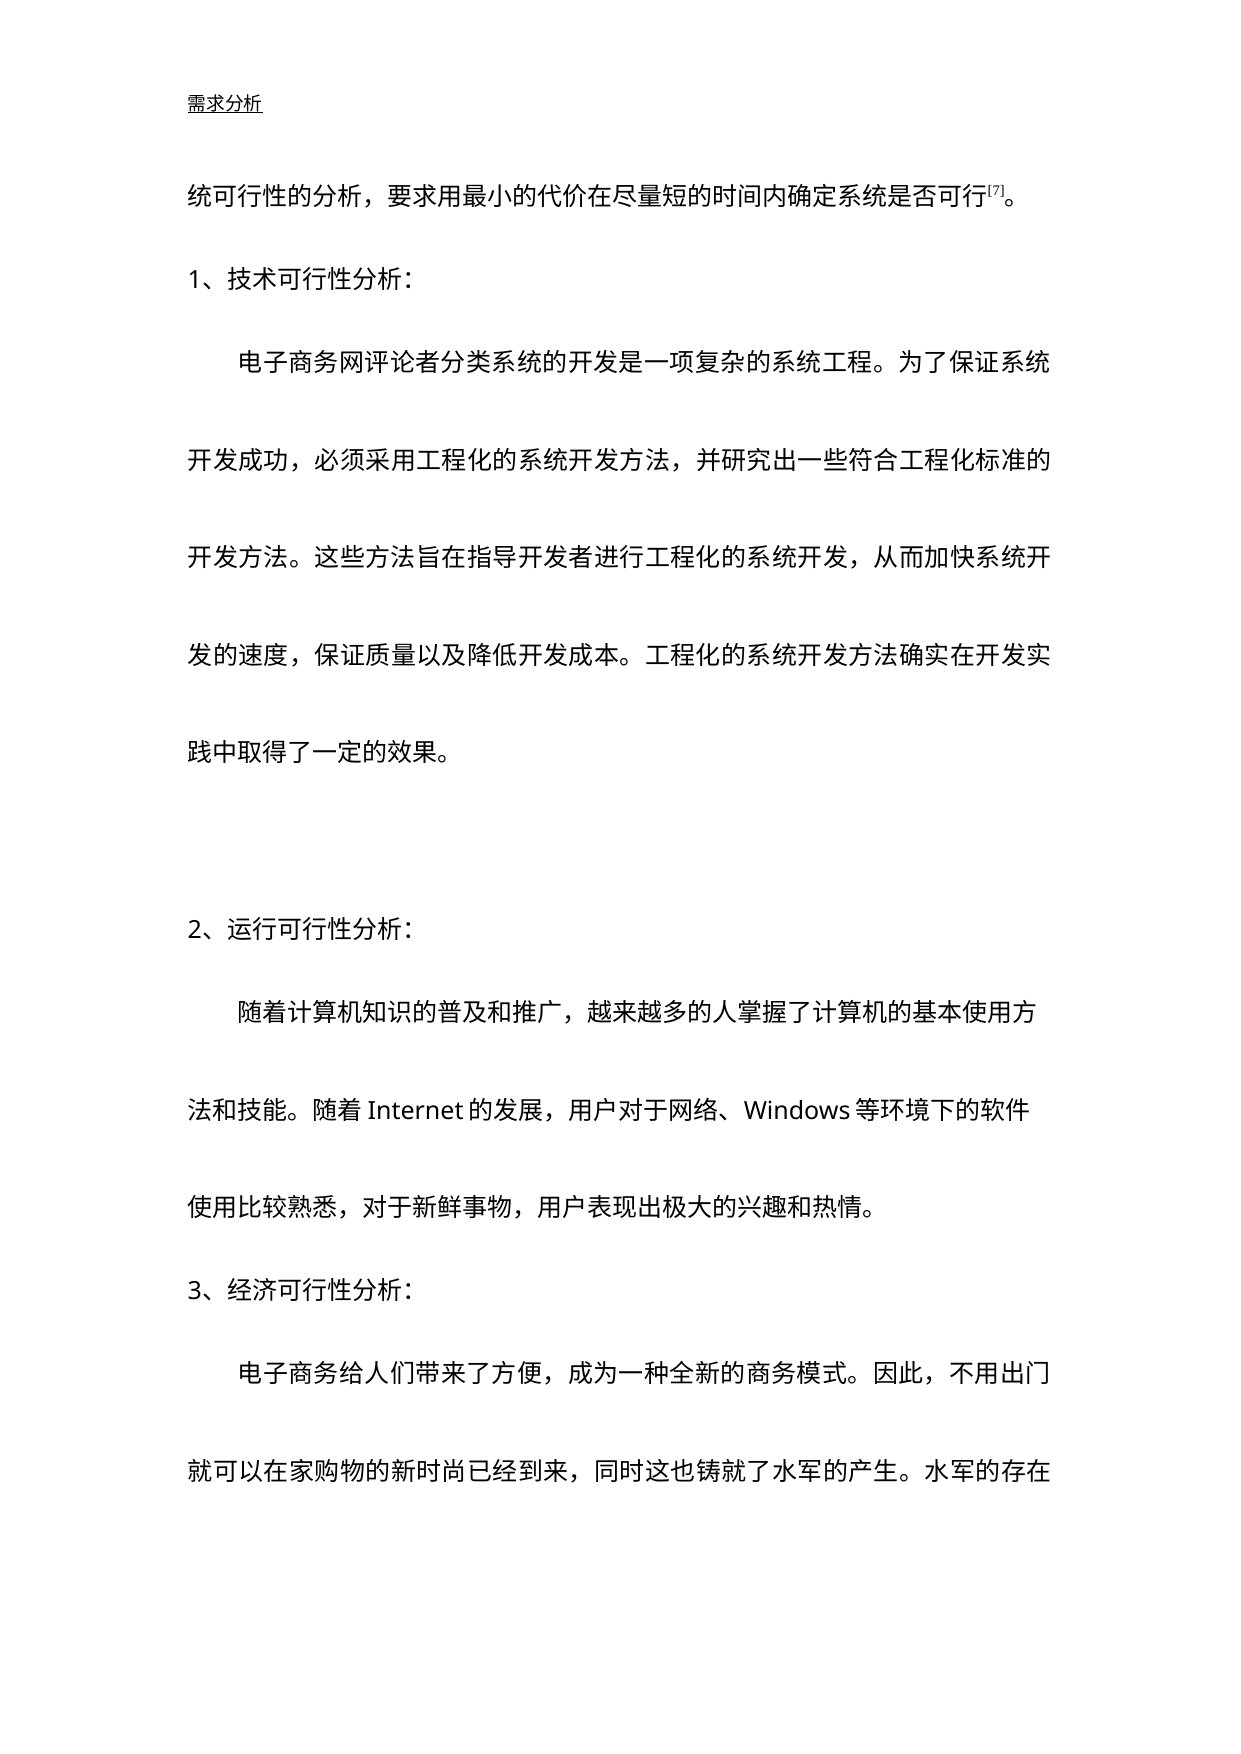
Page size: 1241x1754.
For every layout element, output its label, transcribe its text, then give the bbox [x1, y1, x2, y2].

text 电子商务网评论者分类系统的开发是一项复杂的系统工程。为了保证系统开发成功，必须采用工程化的系统开发方法，并研究出一些符合工程化标准的开发方法。这些方法旨在指导开发者进行工程化的系统开发，从而加快系统开发的速度，保证质量以及降低开发成本。工程化的系统开发方法确实在开发实践中取得了一定的效果。 [187, 328, 1053, 783]
text 2、运行可行性分析： [187, 895, 1053, 960]
text 3、经济可行性分析： [187, 1256, 994, 1321]
text 1、技术可行性分析： [187, 245, 1053, 310]
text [187, 162, 1053, 227]
text 随着计算机知识的普及和推广，越来越多的人掌握了计算机的基本使用方法和技能。随着Internet的发展，用户对于网络、Windows等环境下的软件使用比较熟悉，对于新鲜事物，用户表现出极大的兴趣和热情。 [187, 978, 1053, 1238]
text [187, 1339, 1053, 1502]
